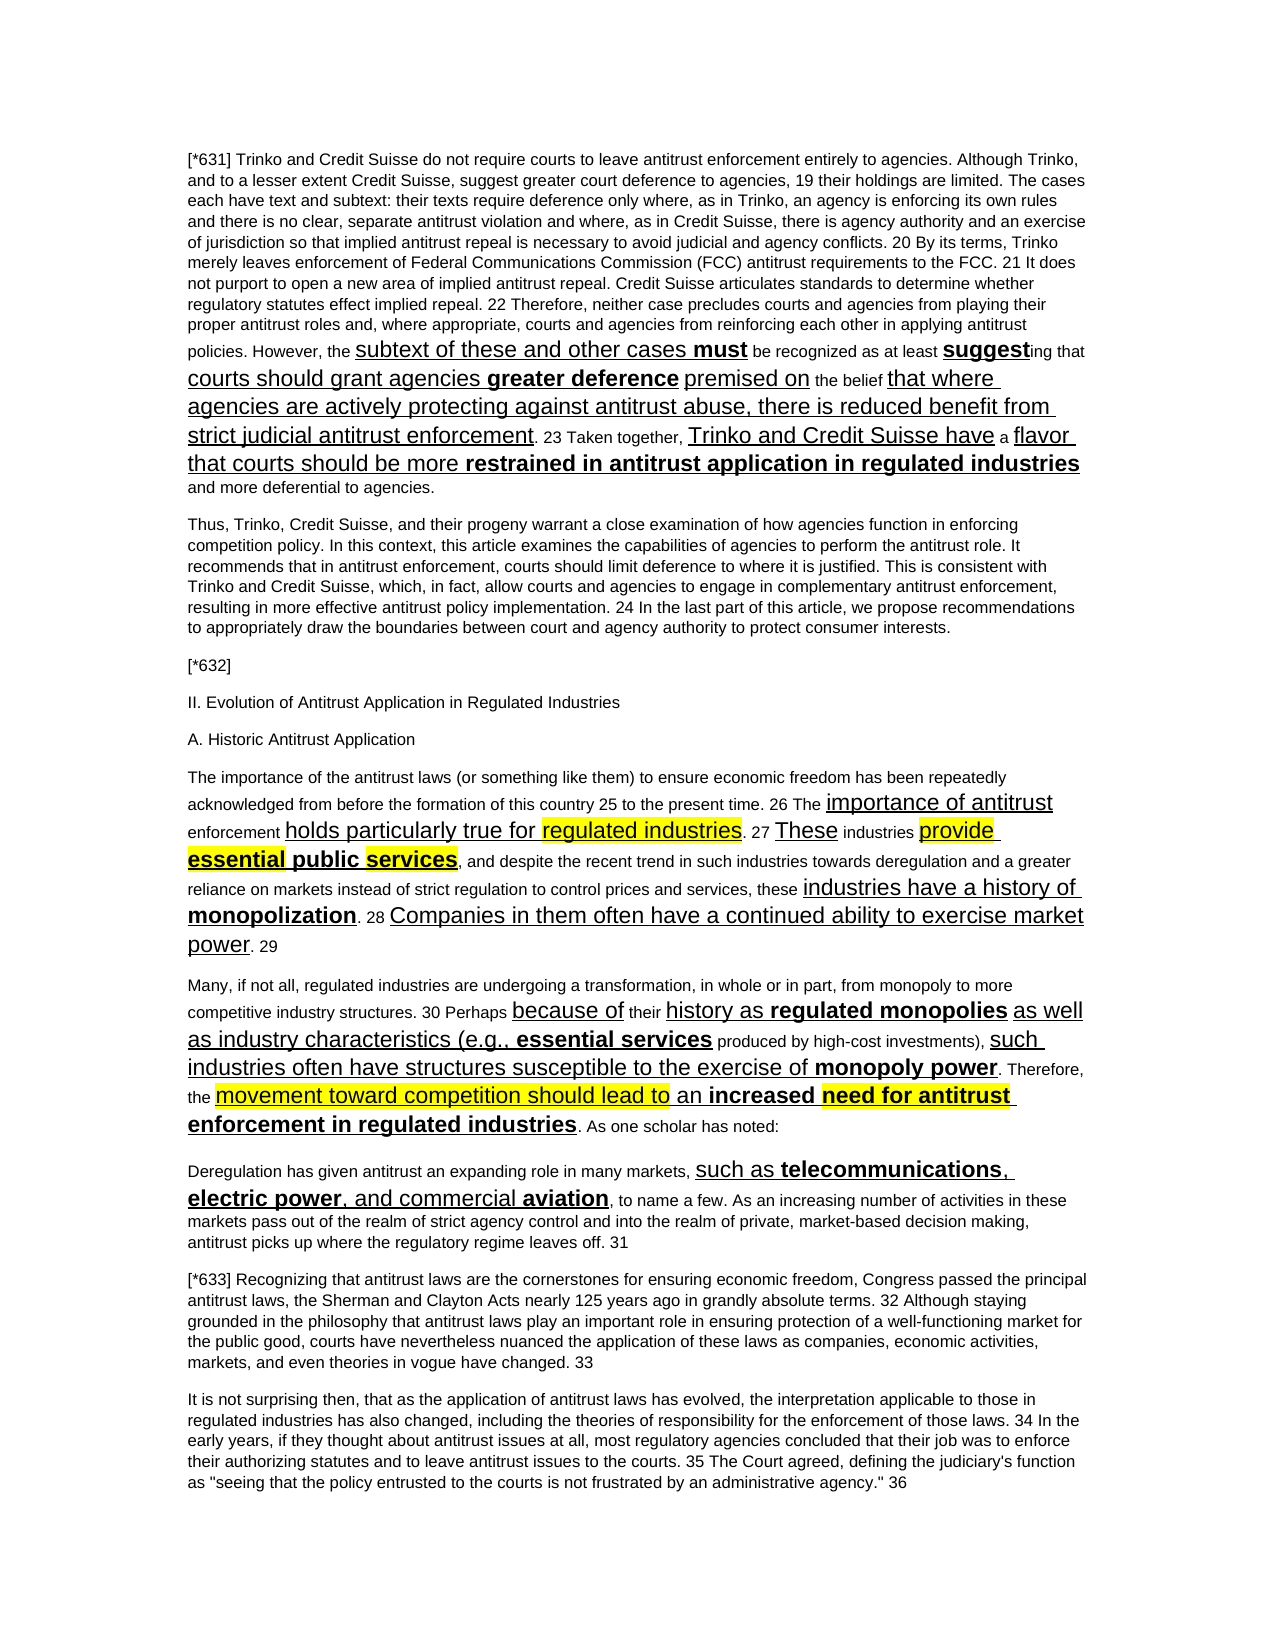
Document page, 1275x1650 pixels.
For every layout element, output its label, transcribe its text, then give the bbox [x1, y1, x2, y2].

text A. Historic Antitrust Application [187, 730, 1087, 749]
text It is not surprising then, that as the application of antitrust laws has evolved, the interpretation applicable to those in regulated industries has also changed, including the theories of responsibility for the enforcement of those laws. 34 In the early years, if they thought about antitrust issues at all, most regulatory agencies concluded that their job was to enforce their authorizing statutes and to leave antitrust issues to the courts. 35 The Court agreed, defining the judiciary's function as "seeing that the policy entrusted to the courts is not frustrated by an administrative agency." 36 [187, 1390, 1087, 1492]
text Deregulation has given antitrust an expanding role in many markets, such as telecommunications, electric power, and commercial aviation, to name a few. As an increasing number of activities in these markets pass out of the realm of strict agency control and into the realm of private, market-based decision making, antitrust picks up where the regulatory regime leaves off. 31 [187, 1156, 1087, 1252]
text Thus, Trinko, Credit Suisse, and their progeny warrant a close examination of how agencies function in enforcing competition policy. In this context, this article examines the capabilities of agencies to perform the antitrust role. It recommends that in antitrust enforcement, courts should limit deference to where it is justified. This is consistent with Trinko and Credit Suisse, which, in fact, allow courts and agencies to engage in complementary antitrust enforcement, resulting in more effective antitrust policy implementation. 24 In the last part of this article, we propose recommendations to appropriately draw the boundaries between court and agency authority to protect consumer interests. [187, 515, 1087, 637]
text [*631] Trinko and Credit Suisse do not require courts to leave antitrust enforcement entirely to agencies. Although Trinko, and to a lesser extent Credit Suisse, suggest greater court deference to agencies, 19 their holdings are limited. The cases each have text and subtext: their texts require deference only where, as in Trinko, an agency is enforcing its own rules and there is no clear, separate antitrust violation and where, as in Credit Suisse, there is agency authority and an exercise of jurisdiction so that implied antitrust repeal is necessary to avoid judicial and agency conflicts. 20 By its terms, Trinko merely leaves enforcement of Federal Communications Commission (FCC) antitrust requirements to the FCC. 21 It does not purport to open a new area of implied antitrust repeal. Credit Suisse articulates standards to determine whether regulatory statutes effect implied repeal. 22 Therefore, neither case precludes courts and agencies from playing their proper antitrust roles and, where appropriate, courts and agencies from reinforcing each other in applying antitrust policies. However, the subtext of these and other cases must be recognized as at least suggesting that courts should grant agencies greater deference premised on the belief that where agencies are actively protecting against antitrust abuse, there is reduced benefit from strict judicial antitrust enforcement. 23 Taken together, Trinko and Credit Suisse have a flavor that courts should be more restrained in antitrust application in regulated industries and more deferential to agencies. [187, 150, 1087, 497]
text The importance of the antitrust laws (or something like them) to ensure economic freedom has been repeatedly acknowledged from before the formation of this country 25 to the present time. 26 The importance of antitrust enforcement holds particularly true for regulated industries. 27 These industries provide essential public services, and despite the recent trend in such industries towards deregulation and a greater reliance on markets instead of strict regulation to control prices and services, these industries have a history of monopolization. 28 Companies in them often have a continued ability to exercise market power. 29 [187, 767, 1087, 957]
text [*633] Recognizing that antitrust laws are the cornerstones for ensuring economic freedom, Congress passed the principal antitrust laws, the Sherman and Clayton Acts nearly 125 years ago in grandly absolute terms. 32 Although staying grounded in the philosophy that antitrust laws play an important role in ensuring protection of a well-functioning market for the public good, courts have nevertheless nuanced the application of these laws as companies, economic activities, markets, and even theories in vogue have changed. 33 [187, 1270, 1087, 1372]
text [*632] [187, 656, 1087, 675]
text Many, if not all, regulated industries are undergoing a transformation, in whole or in part, from monopoly to more competitive industry structures. 30 Perhaps because of their history as regulated monopolies as well as industry characteristics (e.g., essential services produced by high-cost investments), such industries often have structures susceptible to the exercise of monopoly power. Therefore, the movement toward competition should lead to an increased need for antitrust enforcement in regulated industries. As one scholar has noted: [187, 976, 1087, 1137]
text II. Evolution of Antitrust Application in Regulated Industries [187, 693, 1087, 712]
